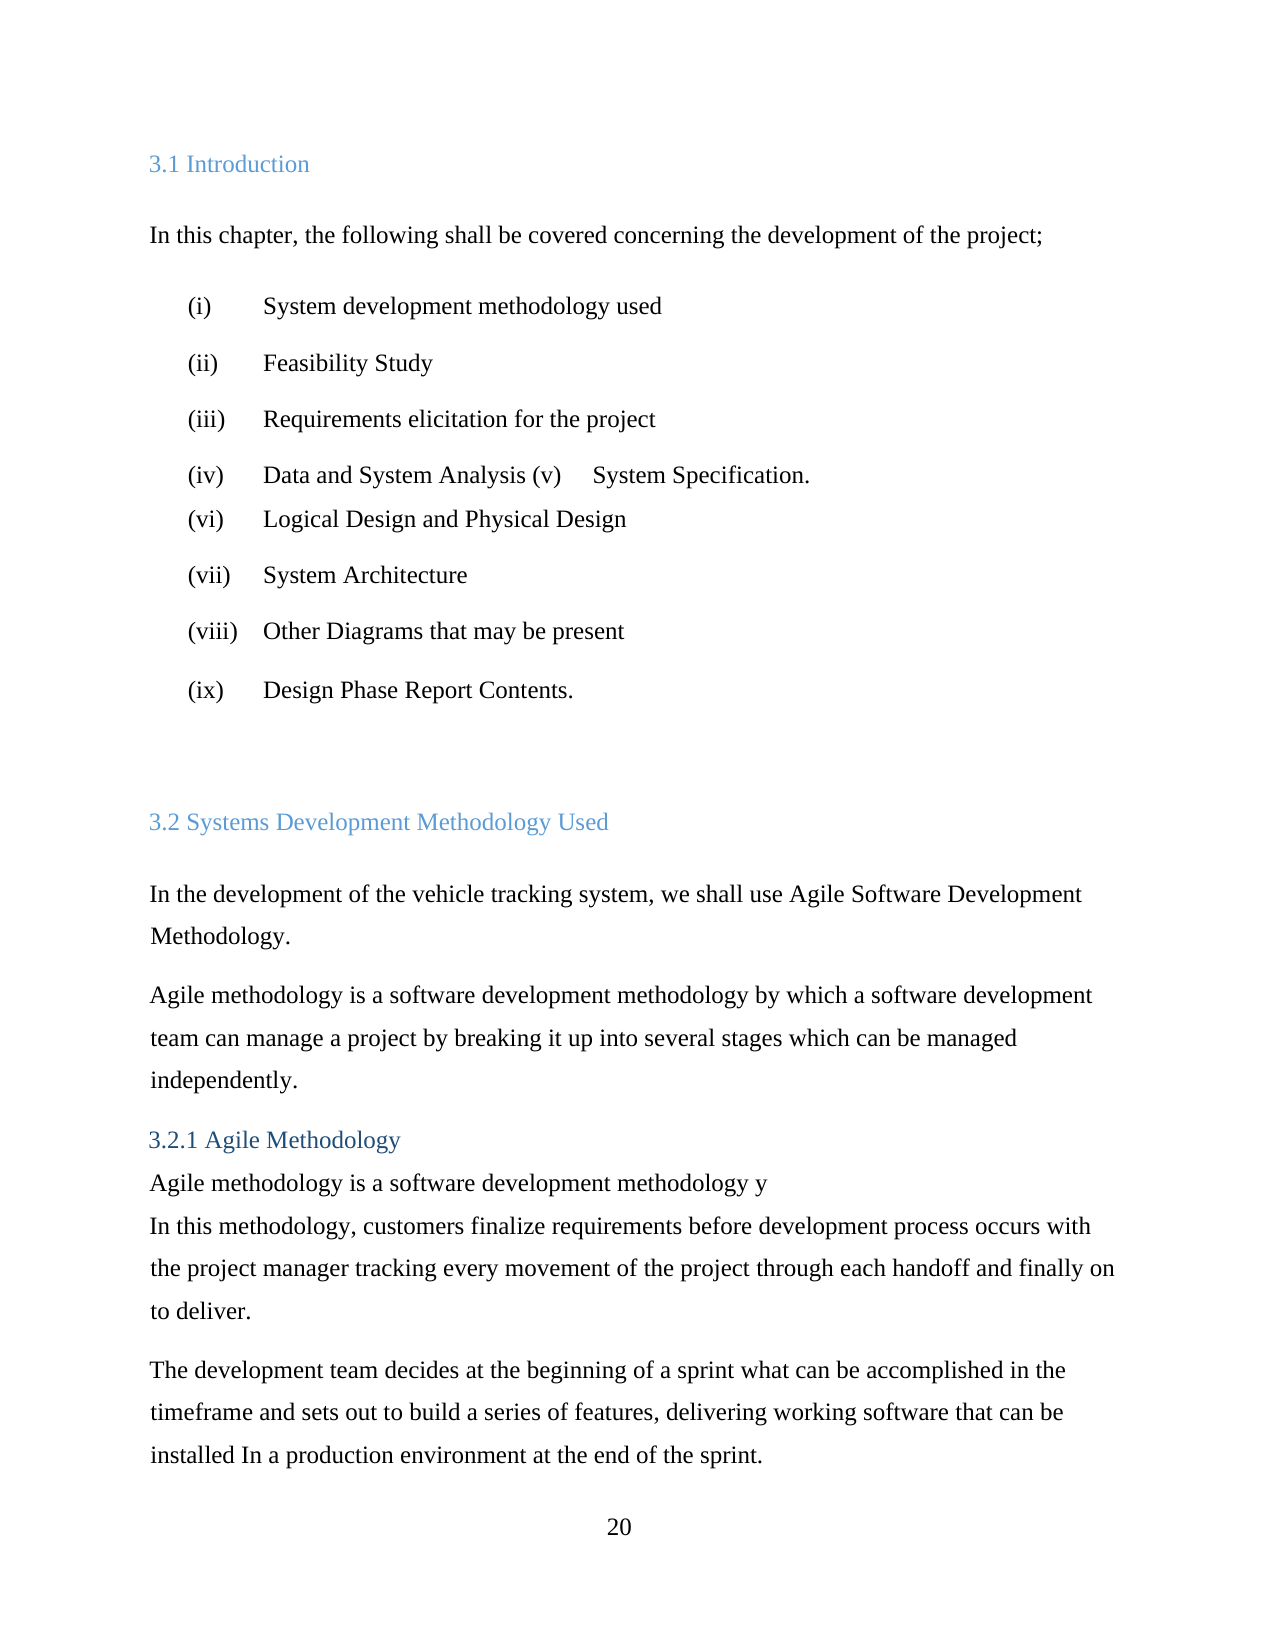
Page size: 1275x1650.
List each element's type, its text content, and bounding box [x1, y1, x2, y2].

text Agile methodology is a software development methodology by which a software development team can manage a project by breaking it up into several stages which can be managed independently. [149, 981, 1141, 1094]
text In this chapter, the following shall be covered concerning the development of the project; [149, 220, 1141, 249]
text Agile methodology is a software development methodology y [149, 1168, 1141, 1197]
list Other Diagrams that may be present [188, 616, 1141, 644]
subtitle 3.1 Introduction [148, 149, 1141, 177]
list System Architecture [188, 560, 1141, 588]
list Design Phase Report Contents. [188, 676, 1141, 704]
subtitle 3.2.1 Agile Methodology [148, 1125, 1141, 1153]
text The development team decides at the beginning of a sprint what can be accomplished in the timeframe and sets out to build a series of features, delivering working software that can be installed In a production environment at the end of the sprint. [149, 1355, 1141, 1469]
list System development methodology used [188, 291, 1141, 320]
subtitle 3.2 Systems Development Methodology Used [148, 807, 1141, 836]
list Data and System Analysis (v) System Specification. [188, 460, 1141, 488]
text In this methodology, customers finalize requirements before development process occurs with the project manager tracking every movement of the project through each handoff and finally on to deliver. [149, 1211, 1128, 1324]
list Requirements elicitation for the project [188, 404, 1141, 432]
list Logical Design and Physical Design [188, 504, 1141, 532]
text In the development of the vehicle tracking system, we shall use Agile Software Development Methodology. [149, 879, 1141, 950]
list Feasibility Study [188, 348, 1141, 376]
